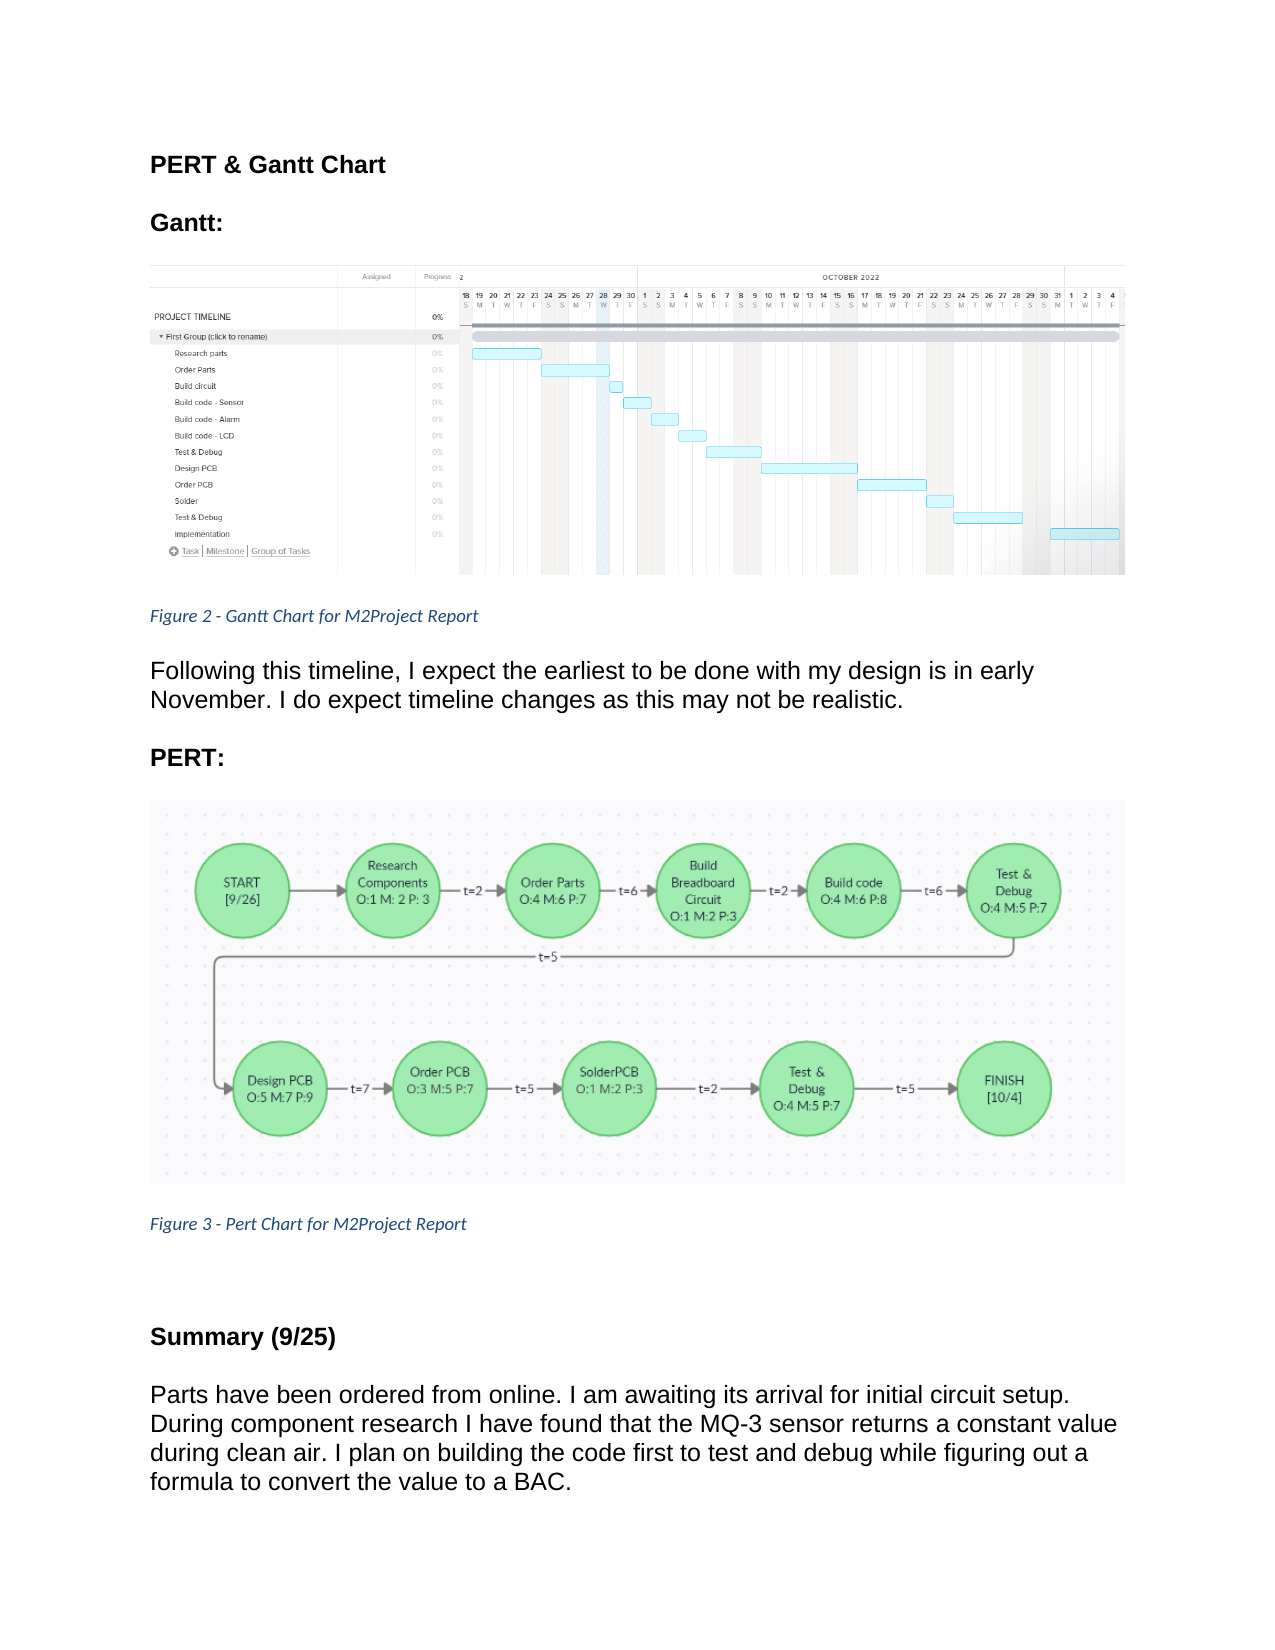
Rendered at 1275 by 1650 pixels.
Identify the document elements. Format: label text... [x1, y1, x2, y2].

picture [150, 800, 1125, 1184]
text Parts have been ordered from online. I am awaiting its arrival for initial circuit setup. During component research I have found that the MQ-3 sensor returns a constant value during clean air. I plan on building the code first to test and debug while figuring out a formula to convert the value to a BAC. [150, 1380, 1125, 1495]
text PERT & Gantt Chart [150, 150, 1125, 179]
text Figure 3 - Pert Chart for M2Project Report [150, 1212, 1125, 1235]
text Figure 2 - Gantt Chart for M2Project Report [150, 604, 1125, 627]
text PERT: [150, 742, 1125, 771]
text Following this timeline, I expect the earliest to be done with my design is in early November. I do expect timeline changes as this may not be realistic. [150, 656, 1125, 713]
picture [150, 265, 1125, 575]
text Gantt: [150, 208, 1125, 237]
text Summary (9/25) [150, 1322, 1125, 1351]
